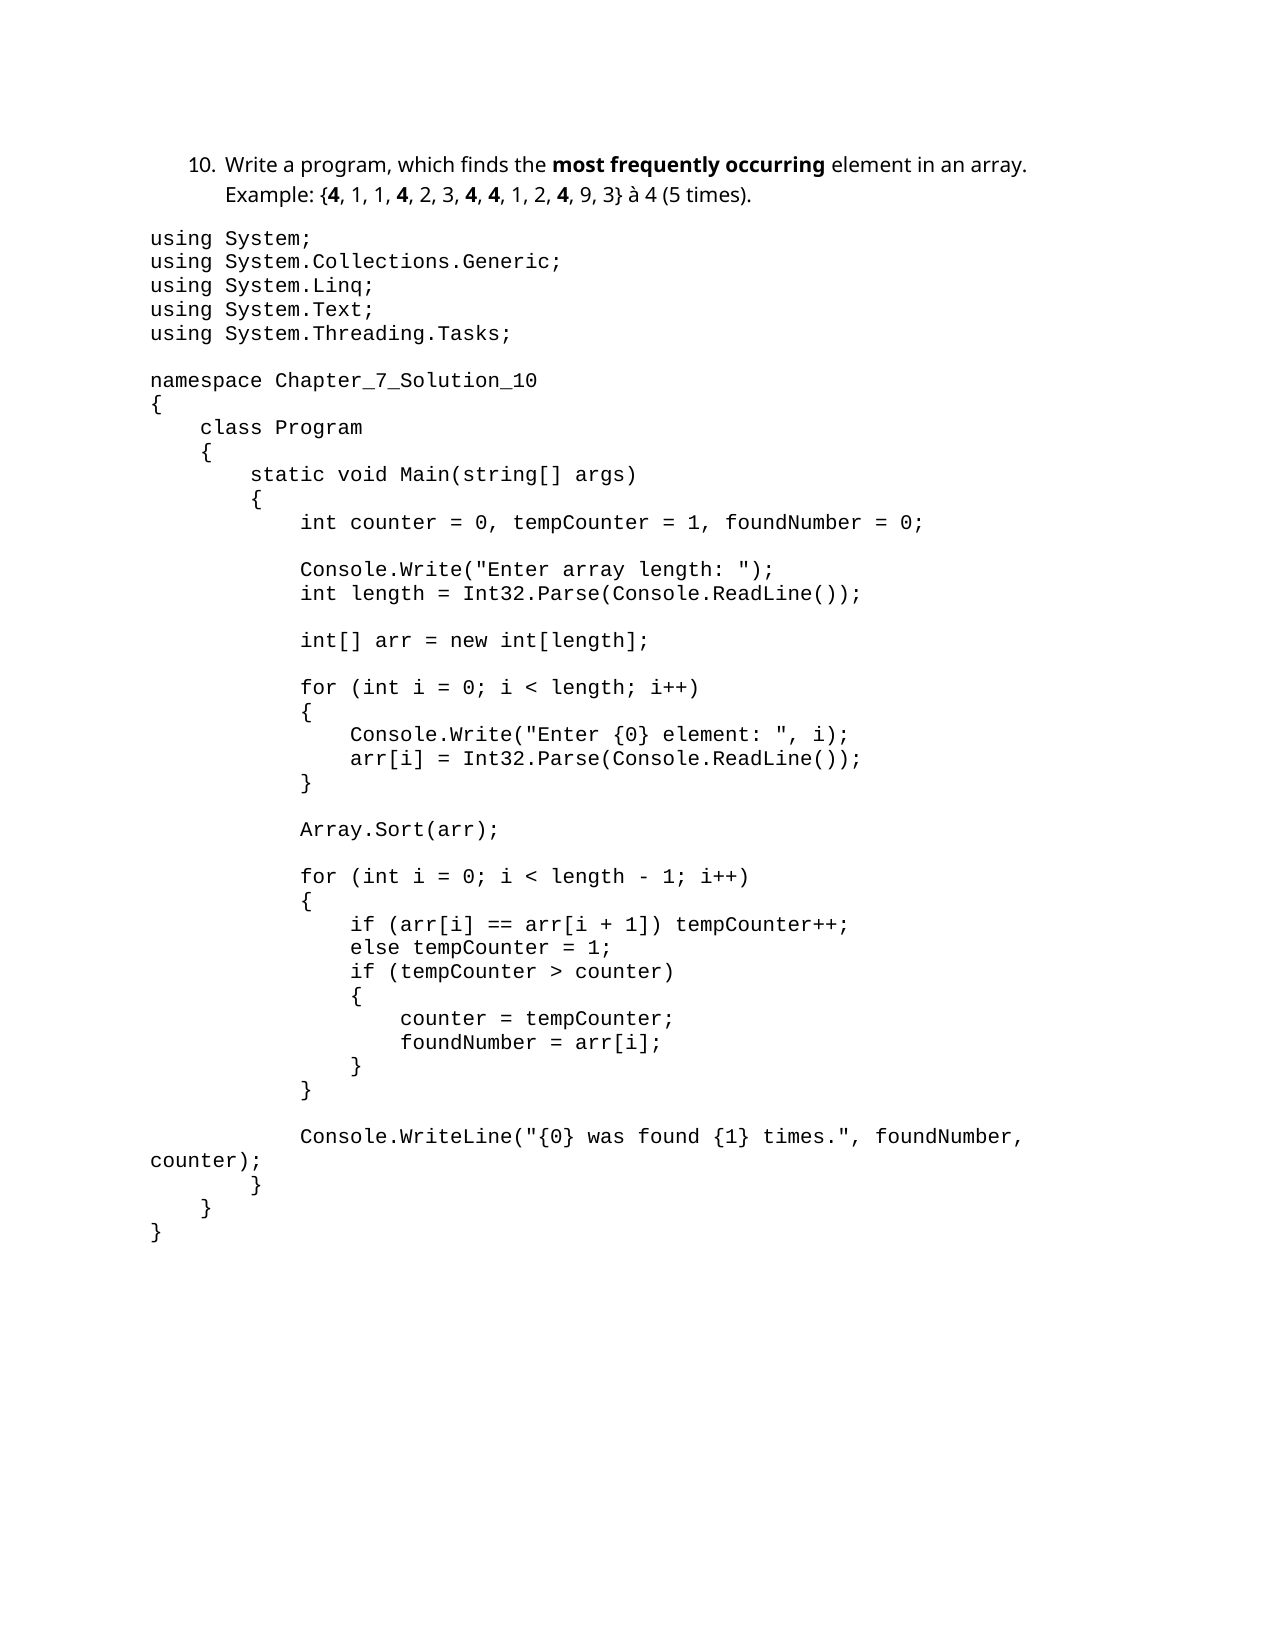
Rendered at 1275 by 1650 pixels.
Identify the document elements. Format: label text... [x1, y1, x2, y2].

text using System.Text; [150, 299, 1125, 322]
text { [150, 393, 1125, 417]
text } [150, 772, 1125, 795]
text } [150, 1056, 1125, 1079]
text int counter = 0, tempCounter = 1, foundNumber = 0; [150, 512, 1125, 535]
text for (int i = 0; i < length; i++) [150, 677, 1125, 701]
text } [150, 1197, 1125, 1221]
text Console.Write("Enter {0} element: ", i); [150, 724, 1125, 748]
text if (tempCounter > counter) [150, 961, 1125, 984]
text { [150, 701, 1125, 724]
text } [150, 1174, 1125, 1197]
text static void Main(string[] args) [150, 464, 1125, 488]
text using System.Collections.Generic; [150, 252, 1125, 275]
text { [150, 984, 1125, 1008]
text else tempCounter = 1; [150, 937, 1125, 961]
text foundNumber = arr[i]; [150, 1032, 1125, 1056]
text arr[i] = Int32.Parse(Console.ReadLine()); [150, 748, 1125, 772]
text using System.Linq; [150, 275, 1125, 299]
text int[] arr = new int[length]; [150, 630, 1125, 653]
text } [150, 1079, 1125, 1103]
text Console.WriteLine("{0} was found {1} times.", foundNumber, counter); [150, 1126, 1125, 1174]
text for (int i = 0; i < length - 1; i++) [150, 866, 1125, 890]
text { [150, 890, 1125, 914]
text if (arr[i] == arr[i + 1]) tempCounter++; [150, 914, 1125, 937]
text } [150, 1221, 1125, 1245]
text Console.Write("Enter array length: "); [150, 559, 1125, 583]
text class Program [150, 417, 1125, 441]
text using System; [150, 228, 1125, 252]
text int length = Int32.Parse(Console.ReadLine()); [150, 583, 1125, 606]
text counter = tempCounter; [150, 1008, 1125, 1032]
list Write a program, which finds the most frequently occurring element in an array. Example: {4, 1, 1, 4, 2, 3, 4, 4, 1, 2, 4, 9, 3} à 4 (5 times). [187, 150, 1125, 209]
text using System.Threading.Tasks; [150, 322, 1125, 346]
text { [150, 488, 1125, 512]
text Array.Sort(arr); [150, 819, 1125, 843]
text { [150, 441, 1125, 464]
text namespace Chapter_7_Solution_10 [150, 370, 1125, 393]
